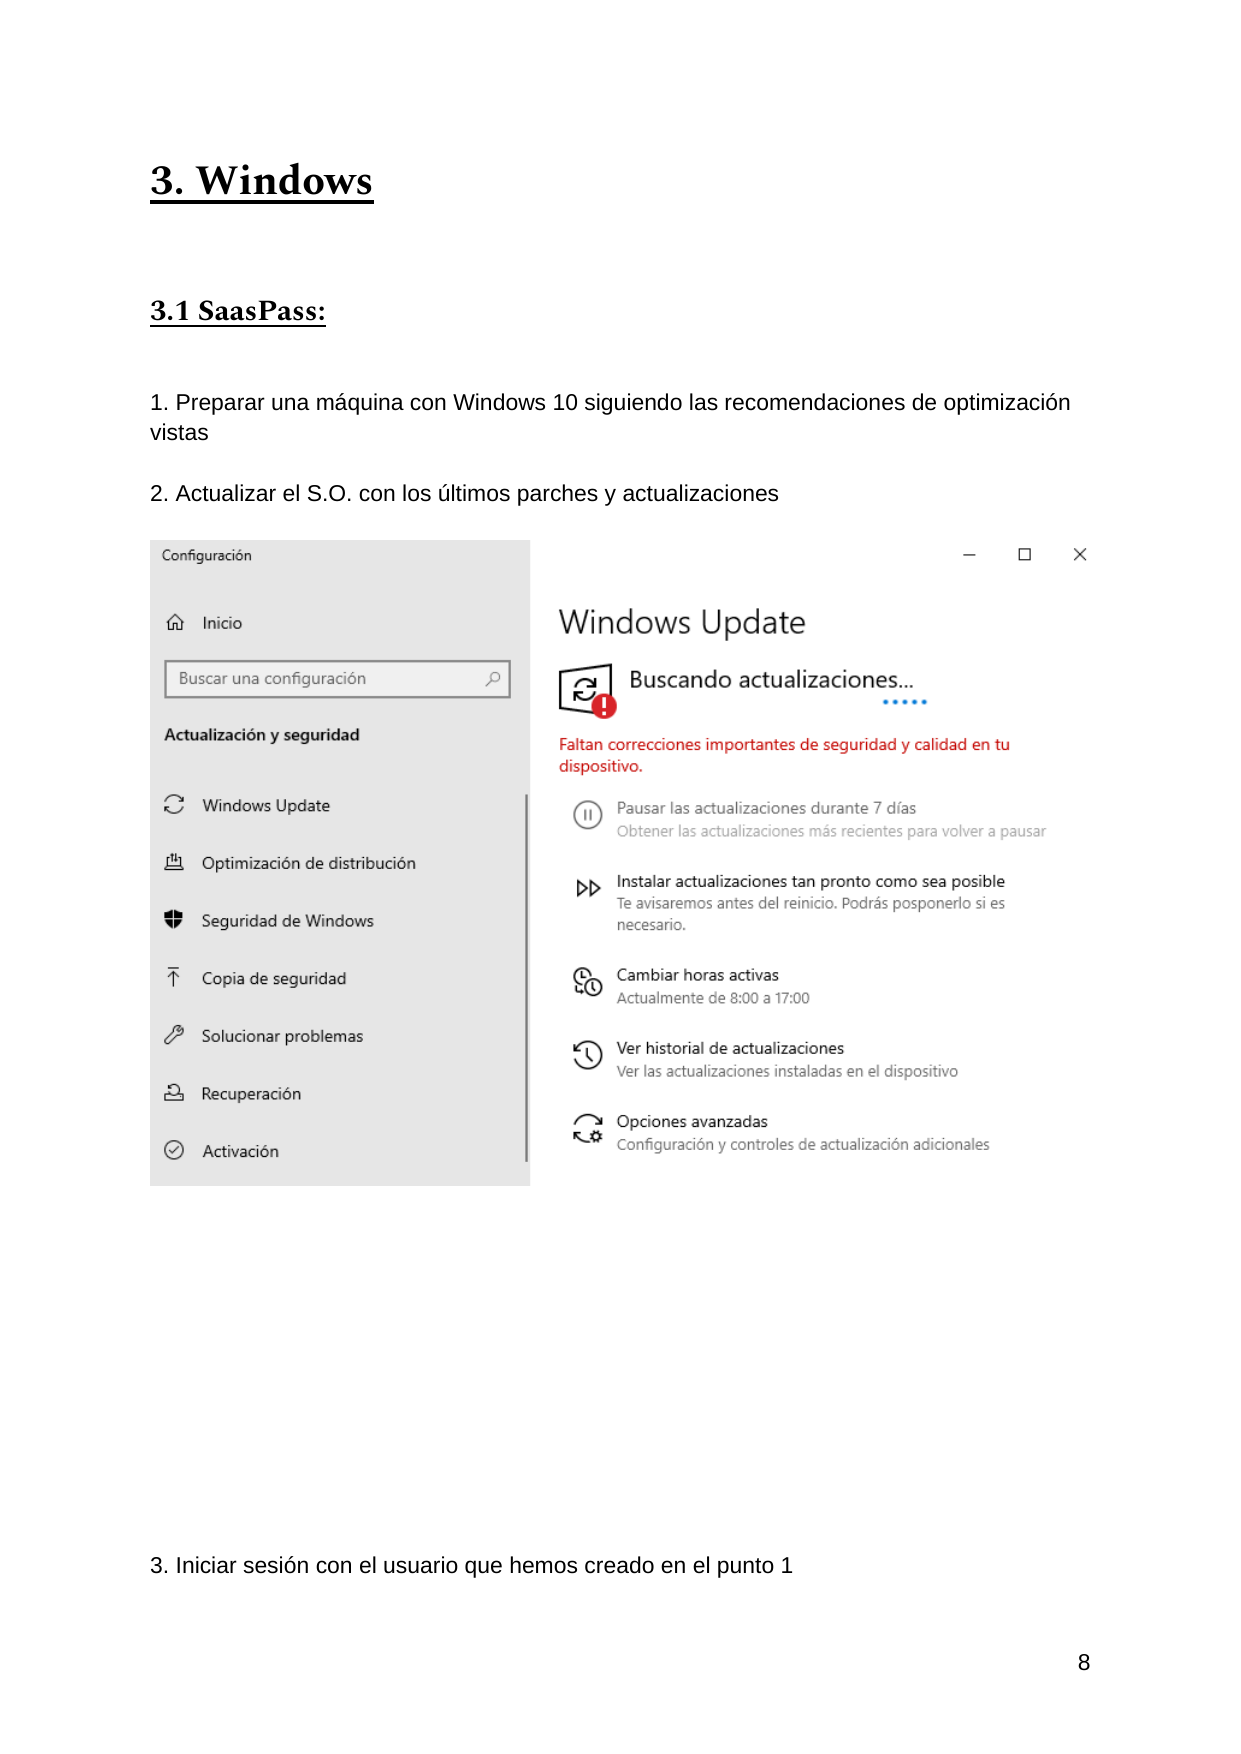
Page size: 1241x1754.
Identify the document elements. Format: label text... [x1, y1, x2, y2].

text 1. Preparar una máquina con Windows 10 siguiendo las recomendaciones de optimización vistas [150, 389, 1090, 446]
subtitle 3.1 SaasPass: [150, 289, 1090, 334]
text 2. Actualizar el S.O. con los últimos parches y actualizaciones [150, 480, 1090, 506]
text 3. Iniciar sesión con el usuario que hemos creado en el punto 1 [150, 1552, 1090, 1579]
picture [150, 540, 1091, 1186]
subtitle 3. Windows [150, 150, 1090, 213]
